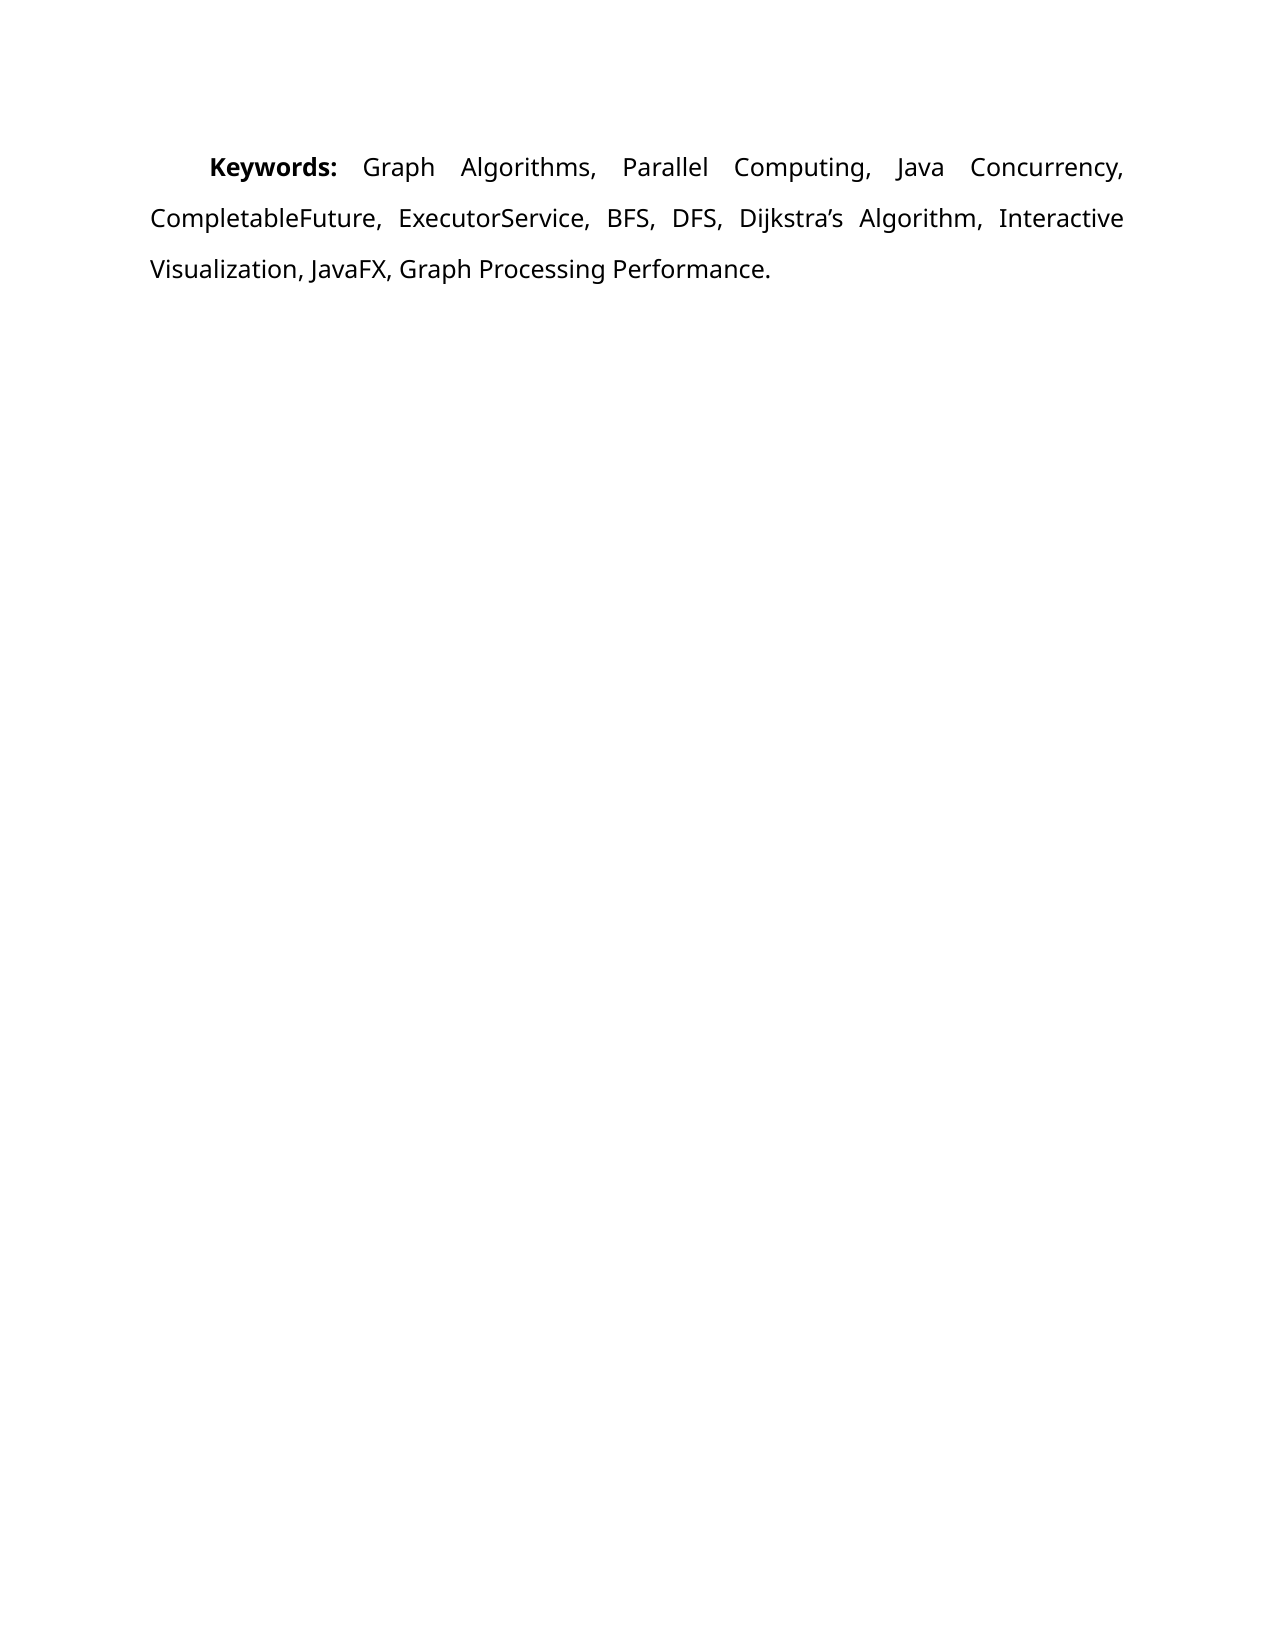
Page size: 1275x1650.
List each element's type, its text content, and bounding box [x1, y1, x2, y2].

text Keywords: Graph Algorithms, Parallel Computing, Java Concurrency, CompletableFuture, ExecutorService, BFS, DFS, Dijkstra’s Algorithm, Interactive Visualization, JavaFX, Graph Processing Performance. [150, 150, 1125, 286]
